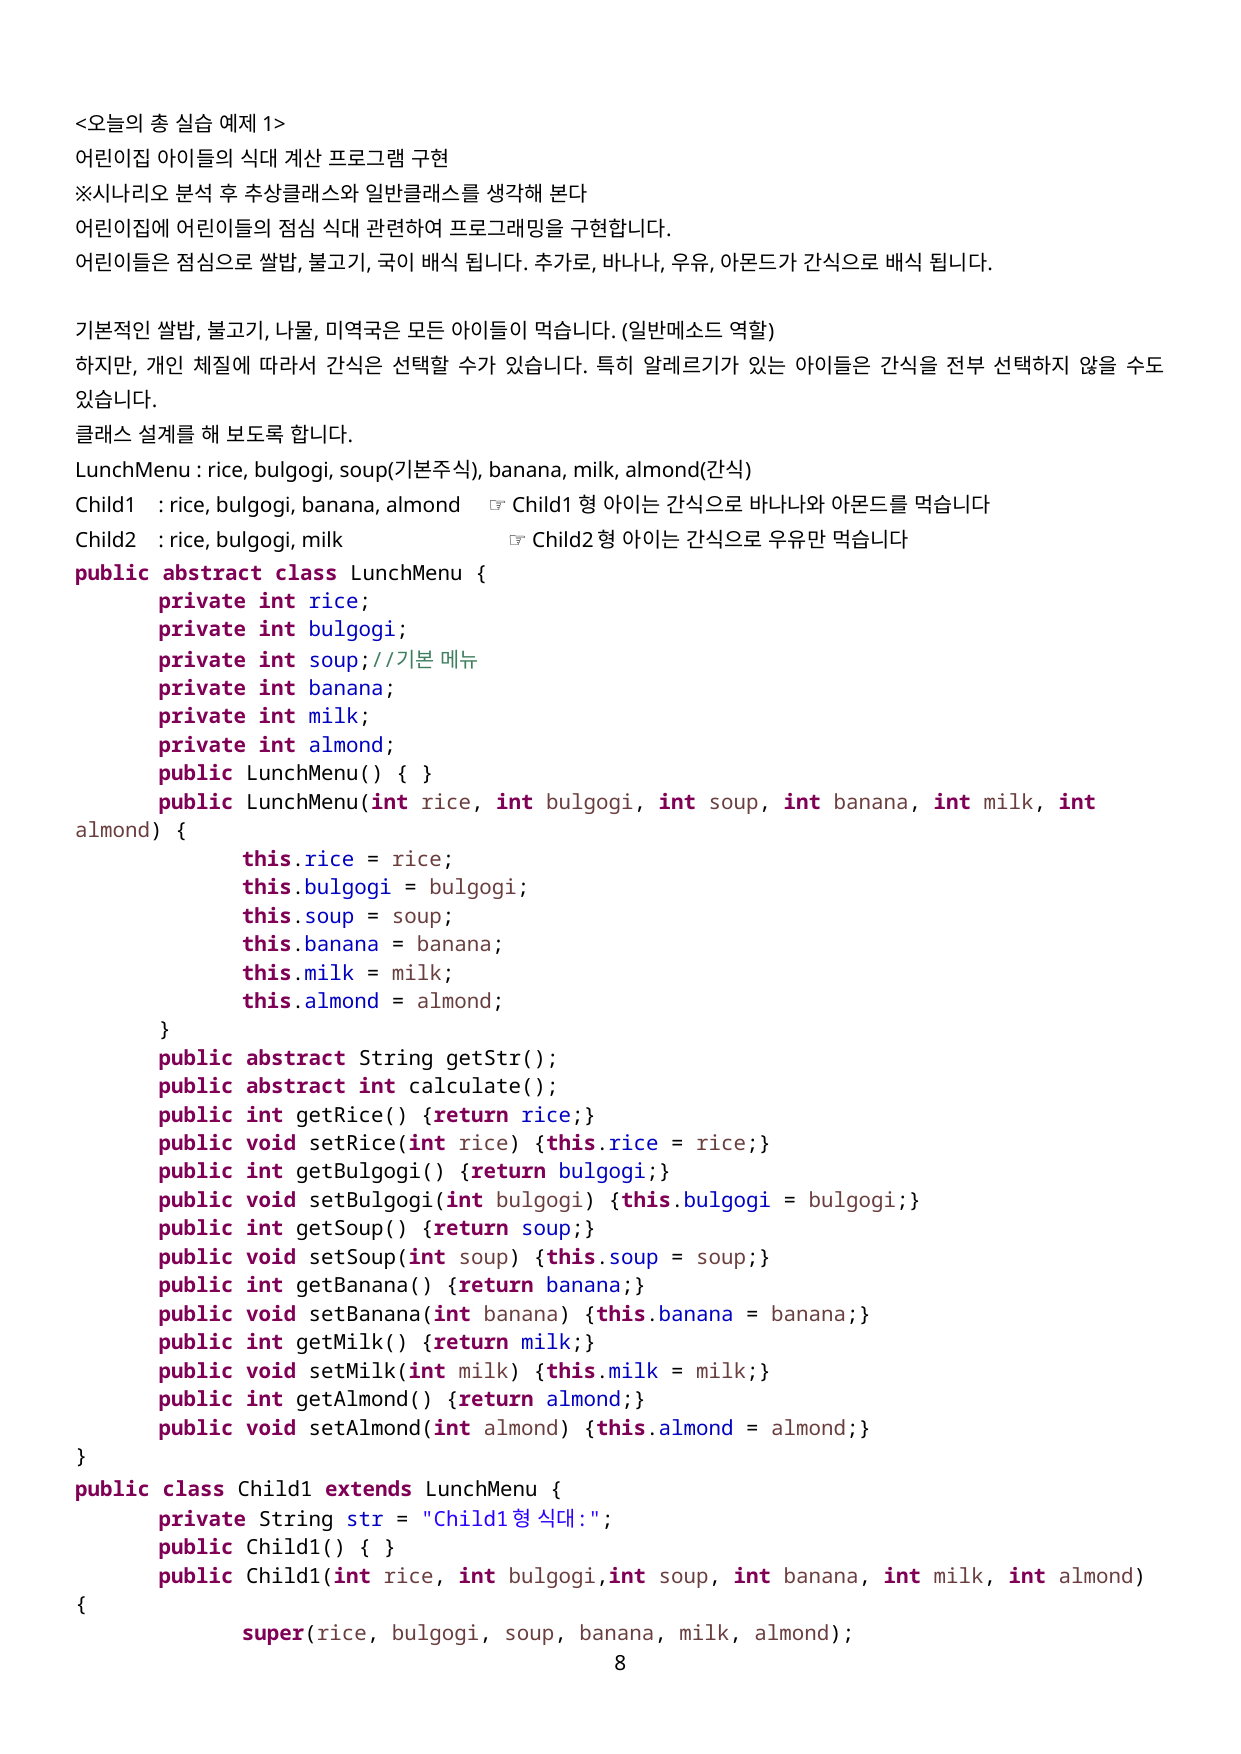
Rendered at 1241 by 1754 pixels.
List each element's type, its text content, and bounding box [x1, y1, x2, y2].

text public abstract int calculate(); [75, 1071, 1165, 1100]
text } [75, 1441, 1165, 1469]
text 어린이집 아이들의 식대 계산 프로그램 구현 [75, 142, 1165, 173]
text public int getBulgogi() {return bulgogi;} [75, 1157, 1165, 1185]
text this.rice = rice; [75, 844, 1165, 872]
text private int soup;//기본 메뉴 [75, 643, 1165, 673]
text public abstract String getStr(); [75, 1043, 1165, 1071]
text Child2 : rice, bulgogi, milk ☞ Child2형 아이는 간식으로 우유만 먹습니다 [75, 523, 1165, 553]
text public LunchMenu() { } [75, 758, 1165, 787]
text private int rice; [75, 586, 1165, 614]
text public Child1() { } [75, 1532, 1165, 1561]
text private int banana; [75, 673, 1165, 702]
text public Child1(int rice, int bulgogi,int soup, int banana, int milk, int almond) { [75, 1561, 1165, 1618]
text private int bulgogi; [75, 614, 1165, 643]
text Child1 : rice, bulgogi, banana, almond ☞ Child1형 아이는 간식으로 바나나와 아몬드를 먹습니다 [75, 488, 1165, 518]
text public void setBulgogi(int bulgogi) {this.bulgogi = bulgogi;} [75, 1185, 1165, 1213]
text private int almond; [75, 730, 1165, 758]
text this.milk = milk; [75, 958, 1165, 986]
text public int getRice() {return rice;} [75, 1100, 1165, 1128]
text public LunchMenu(int rice, int bulgogi, int soup, int banana, int milk, int almond) { [75, 787, 1165, 844]
text } [75, 1014, 1165, 1043]
text public int getAlmond() {return almond;} [75, 1384, 1165, 1413]
text 하지만, 개인 체질에 따라서 간식은 선택할 수가 있습니다. 특히 알레르기가 있는 아이들은 간식을 전부 선택하지 않을 수도 있습니다. [75, 349, 1165, 414]
text this.soup = soup; [75, 901, 1165, 929]
text 기본적인 쌀밥, 불고기, 나물, 미역국은 모든 아이들이 먹습니다. (일반메소드 역할) [75, 314, 1165, 344]
text super(rice, bulgogi, soup, banana, milk, almond); [75, 1618, 1165, 1646]
text this.almond = almond; [75, 986, 1165, 1014]
text public void setRice(int rice) {this.rice = rice;} [75, 1128, 1165, 1157]
text ※시나리오 분석 후 추상클래스와 일반클래스를 생각해 본다 [75, 177, 1165, 207]
text private String str = "Child1형 식대:"; [75, 1502, 1165, 1532]
text public int getBanana() {return banana;} [75, 1270, 1165, 1299]
text private int milk; [75, 702, 1165, 730]
text 어린이집에 어린이들의 점심 식대 관련하여 프로그래밍을 구현합니다. [75, 212, 1165, 242]
text this.bulgogi = bulgogi; [75, 872, 1165, 901]
text public void setSoup(int soup) {this.soup = soup;} [75, 1242, 1165, 1270]
text this.banana = banana; [75, 929, 1165, 958]
text 클래스 설계를 해 보도록 합니다. [75, 418, 1165, 449]
text <오늘의 총 실습 예제1> [75, 108, 1165, 138]
text public void setMilk(int milk) {this.milk = milk;} [75, 1356, 1165, 1384]
text public int getMilk() {return milk;} [75, 1327, 1165, 1356]
text 어린이들은 점심으로 쌀밥, 불고기, 국이 배식 됩니다. 추가로, 바나나, 우유, 아몬드가 간식으로 배식 됩니다. [75, 247, 1165, 277]
text public abstract class LunchMenu { [75, 558, 1165, 586]
text public void setBanana(int banana) {this.banana = banana;} [75, 1299, 1165, 1327]
text public void setAlmond(int almond) {this.almond = almond;} [75, 1413, 1165, 1441]
text public int getSoup() {return soup;} [75, 1213, 1165, 1242]
text public class Child1 extends LunchMenu { [75, 1474, 1165, 1502]
text LunchMenu : rice, bulgogi, soup(기본주식), banana, milk, almond(간식) [75, 453, 1165, 483]
